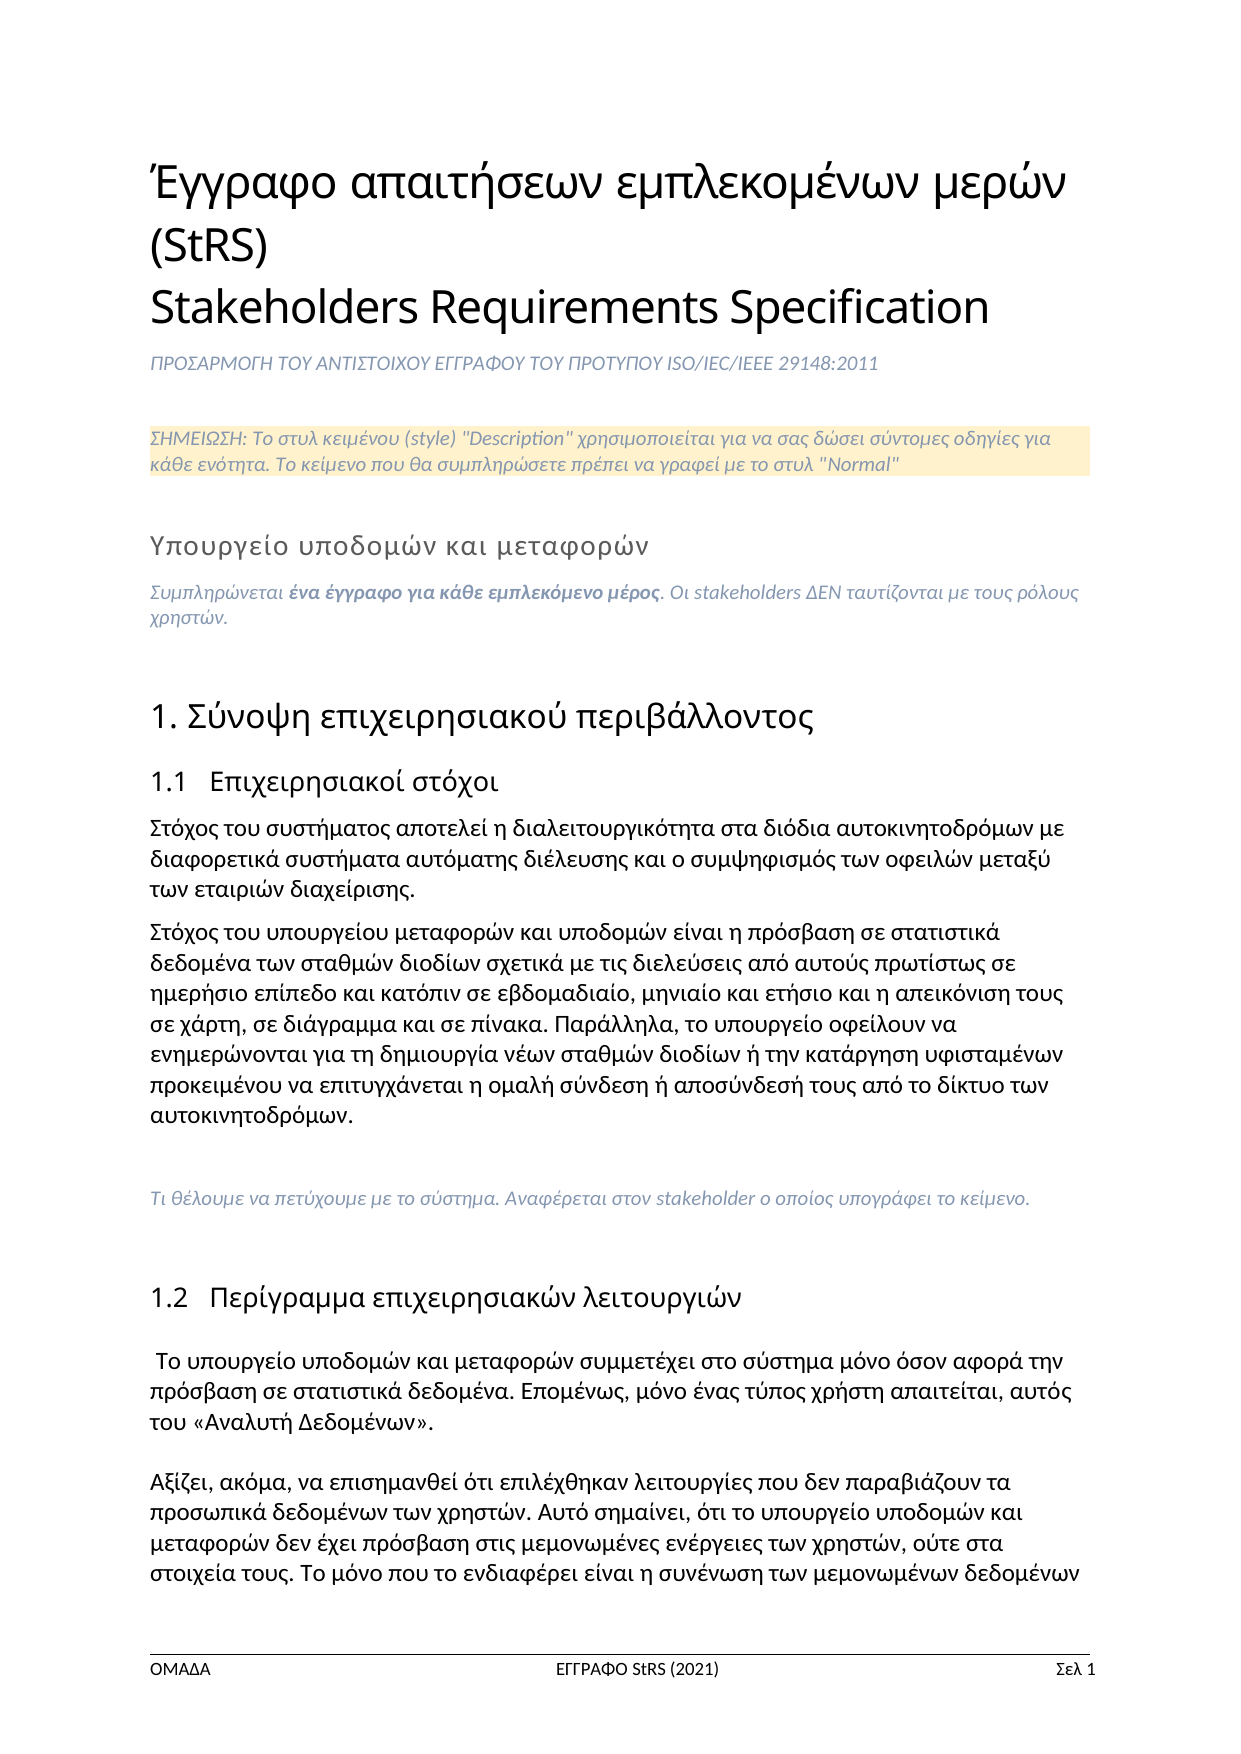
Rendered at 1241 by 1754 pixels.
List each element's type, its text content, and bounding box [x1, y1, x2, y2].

subtitle 1.1 Επιχειρησιακοί στόχοι [150, 763, 1090, 800]
subtitle Σύνοψη επιχειρησιακού περιβάλλοντος [150, 692, 1090, 738]
text Συμπληρώνεται ένα έγγραφο για κάθε εμπλεκόμενο μέρος. Οι stakeholders ΔΕΝ ταυτίζονται με τους ρόλους χρηστών. [150, 579, 1090, 630]
text ΣΗΜΕΙΩΣΗ: Το στυλ κειμένου (style) "Description" χρησιμοποιείται για να σας δώσει σύντομες οδηγίες για κάθε ενότητα. Το κείμενο που θα συμπληρώσετε πρέπει να γραφεί με το στυλ "Normal" [150, 426, 1090, 476]
text Στόχος του συστήματος αποτελεί η διαλειτουργικότητα στα διόδια αυτοκινητοδρόμων με διαφορετικά συστήματα αυτόματης διέλευσης και ο συμψηφισμός των οφειλών μεταξύ των εταιριών διαχείρισης. [150, 812, 1090, 904]
title Έγγραφο απαιτήσεων εμπλεκομένων μερών (StRS) Stakeholders Requirements Specification [150, 150, 1090, 337]
subtitle 1.2 Περίγραμμα επιχειρησιακών λειτουργιών [150, 1279, 1090, 1316]
text Τι θέλουμε να πετύχουμε με το σύστημα. Αναφέρεται στον stakeholder ο οποίος υπογράφει το κείμενο. [150, 1185, 1090, 1211]
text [150, 1466, 1090, 1588]
text ΠΡΟΣΑΡΜΟΓΗ ΤΟΥ ΑΝΤΙΣΤΟΙΧΟΥ ΕΓΓΡΑΦΟΥ ΤΟΥ ΠΡΟΤΥΠΟΥ ISO/IEC/IEEE 29148:2011 [150, 350, 1090, 375]
text Το υπουργείο υποδομών και μεταφορών συμμετέχει στο σύστημα μόνο όσον αφορά την πρόσβαση σε στατιστικά δεδομένα. Επομένως, μόνο ένας τύπος χρήστη απαιτείται, αυτός του «Αναλυτή Δεδομένων». [150, 1345, 1090, 1436]
text Στόχος του υπουργείου μεταφορών και υποδομών είναι η πρόσβαση σε στατιστικά δεδομένα των σταθμών διοδίων σχετικά με τις διελεύσεις από αυτούς πρωτίστως σε ημερήσιο επίπεδο και κατόπιν σε εβδομαδιαίο, μηνιαίο και ετήσιο και η απεικόνιση τους σε χάρτη, σε διάγραμμα και σε πίνακα. Παράλληλα, το υπουργείο οφείλουν να ενημερώνονται για τη δημιουργία νέων σταθμών διοδίων ή την κατάργηση υφισταμένων προκειμένου να επιτυγχάνεται η ομαλή σύνδεση ή αποσύνδεσή τους από το δίκτυο των αυτοκινητοδρόμων. [150, 916, 1090, 1130]
subtitle Υπουργείο υποδομών και μεταφορών [150, 527, 1090, 562]
